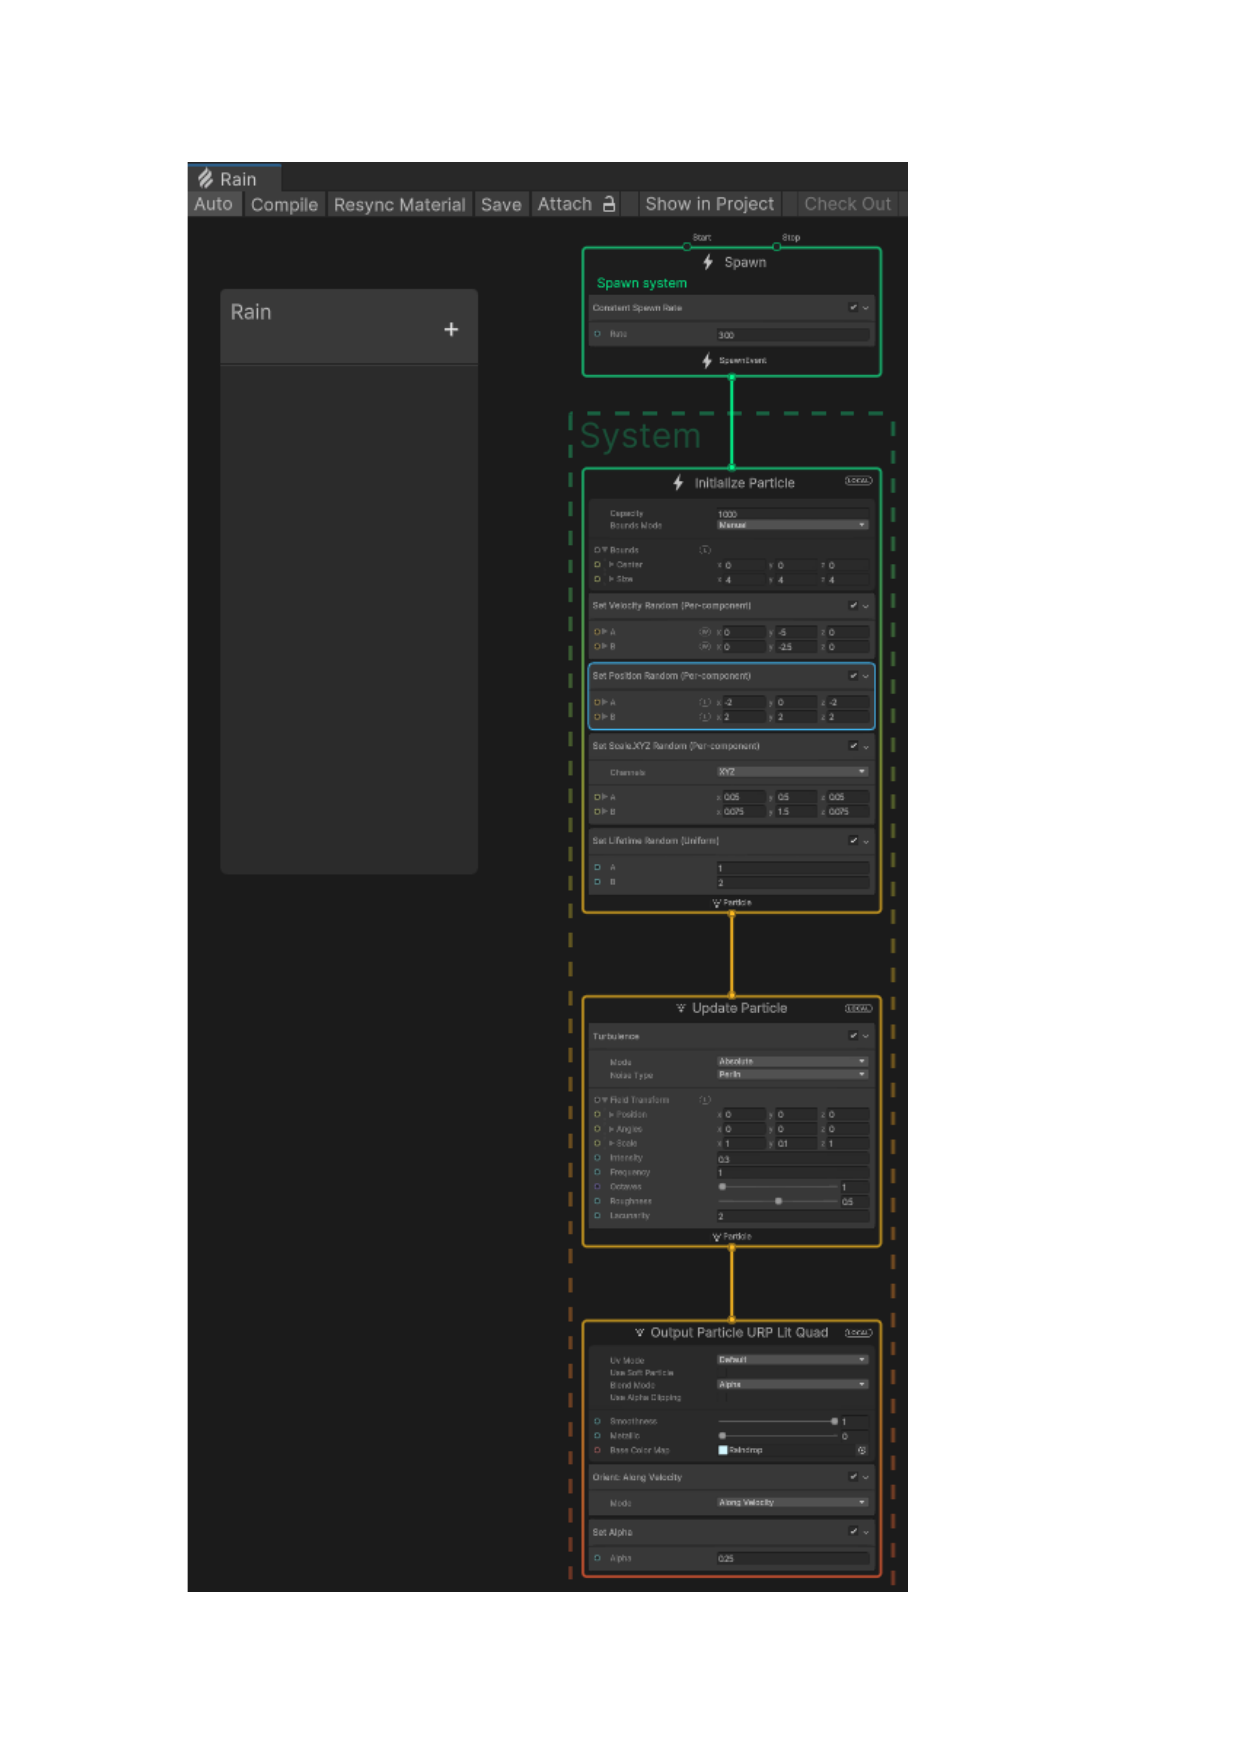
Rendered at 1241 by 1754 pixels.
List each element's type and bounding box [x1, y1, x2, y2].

picture [187, 162, 908, 1592]
